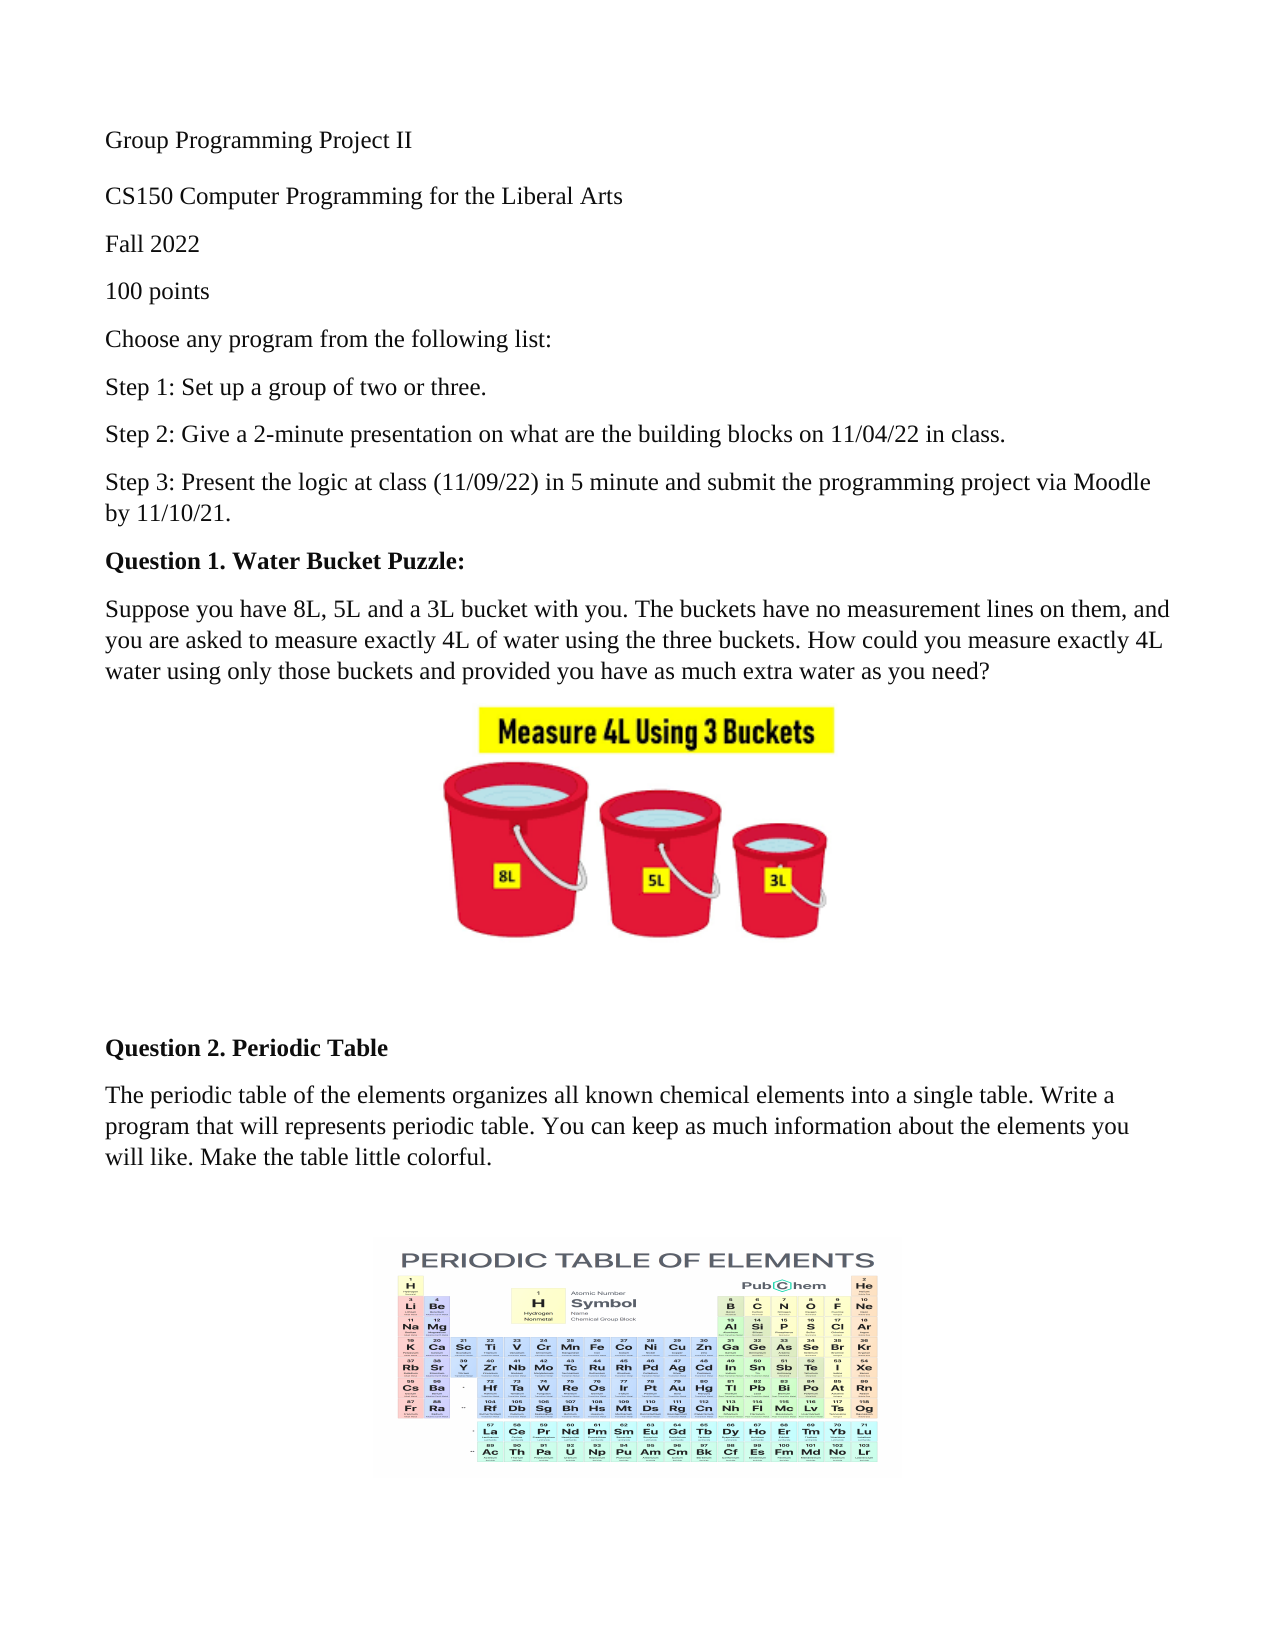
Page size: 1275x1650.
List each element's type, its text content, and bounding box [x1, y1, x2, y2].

text The periodic table of the elements organizes all known chemical elements into a single table. Write a program that will represents periodic table. You can keep as much information about the elements you will like. Make the table little colorful. [105, 1080, 1170, 1171]
text CS150 Computer Programming for the Liberal Arts [105, 181, 1170, 210]
text Question 2. Periodic Table [105, 1033, 1170, 1061]
picture [403, 703, 872, 966]
text Choose any program from the following list: [105, 324, 1170, 353]
text Step 3: Present the logic at class (11/09/22) in 5 minute and submit the programming project via Moodle by 11/10/21. [105, 467, 1170, 527]
text Group Programming Project II [105, 125, 1170, 154]
text Fall 2022 [105, 229, 1170, 257]
text Step 1: Set up a group of two or three. [105, 372, 1170, 401]
picture [372, 1237, 903, 1478]
text Suppose you have 8L, 5L and a 3L bucket with you. The buckets have no measurement lines on them, and you are asked to measure exactly 4L of water using the three buckets. How could you measure exactly 4L water using only those buckets and provided you have as much extra water as you need? [105, 594, 1170, 684]
text Step 2: Give a 2-minute presentation on what are the building blocks on 11/04/22 in class. [105, 419, 1170, 448]
text Question 1. Water Bucket Puzzle: [105, 546, 1170, 575]
text 100 points [105, 276, 1170, 305]
